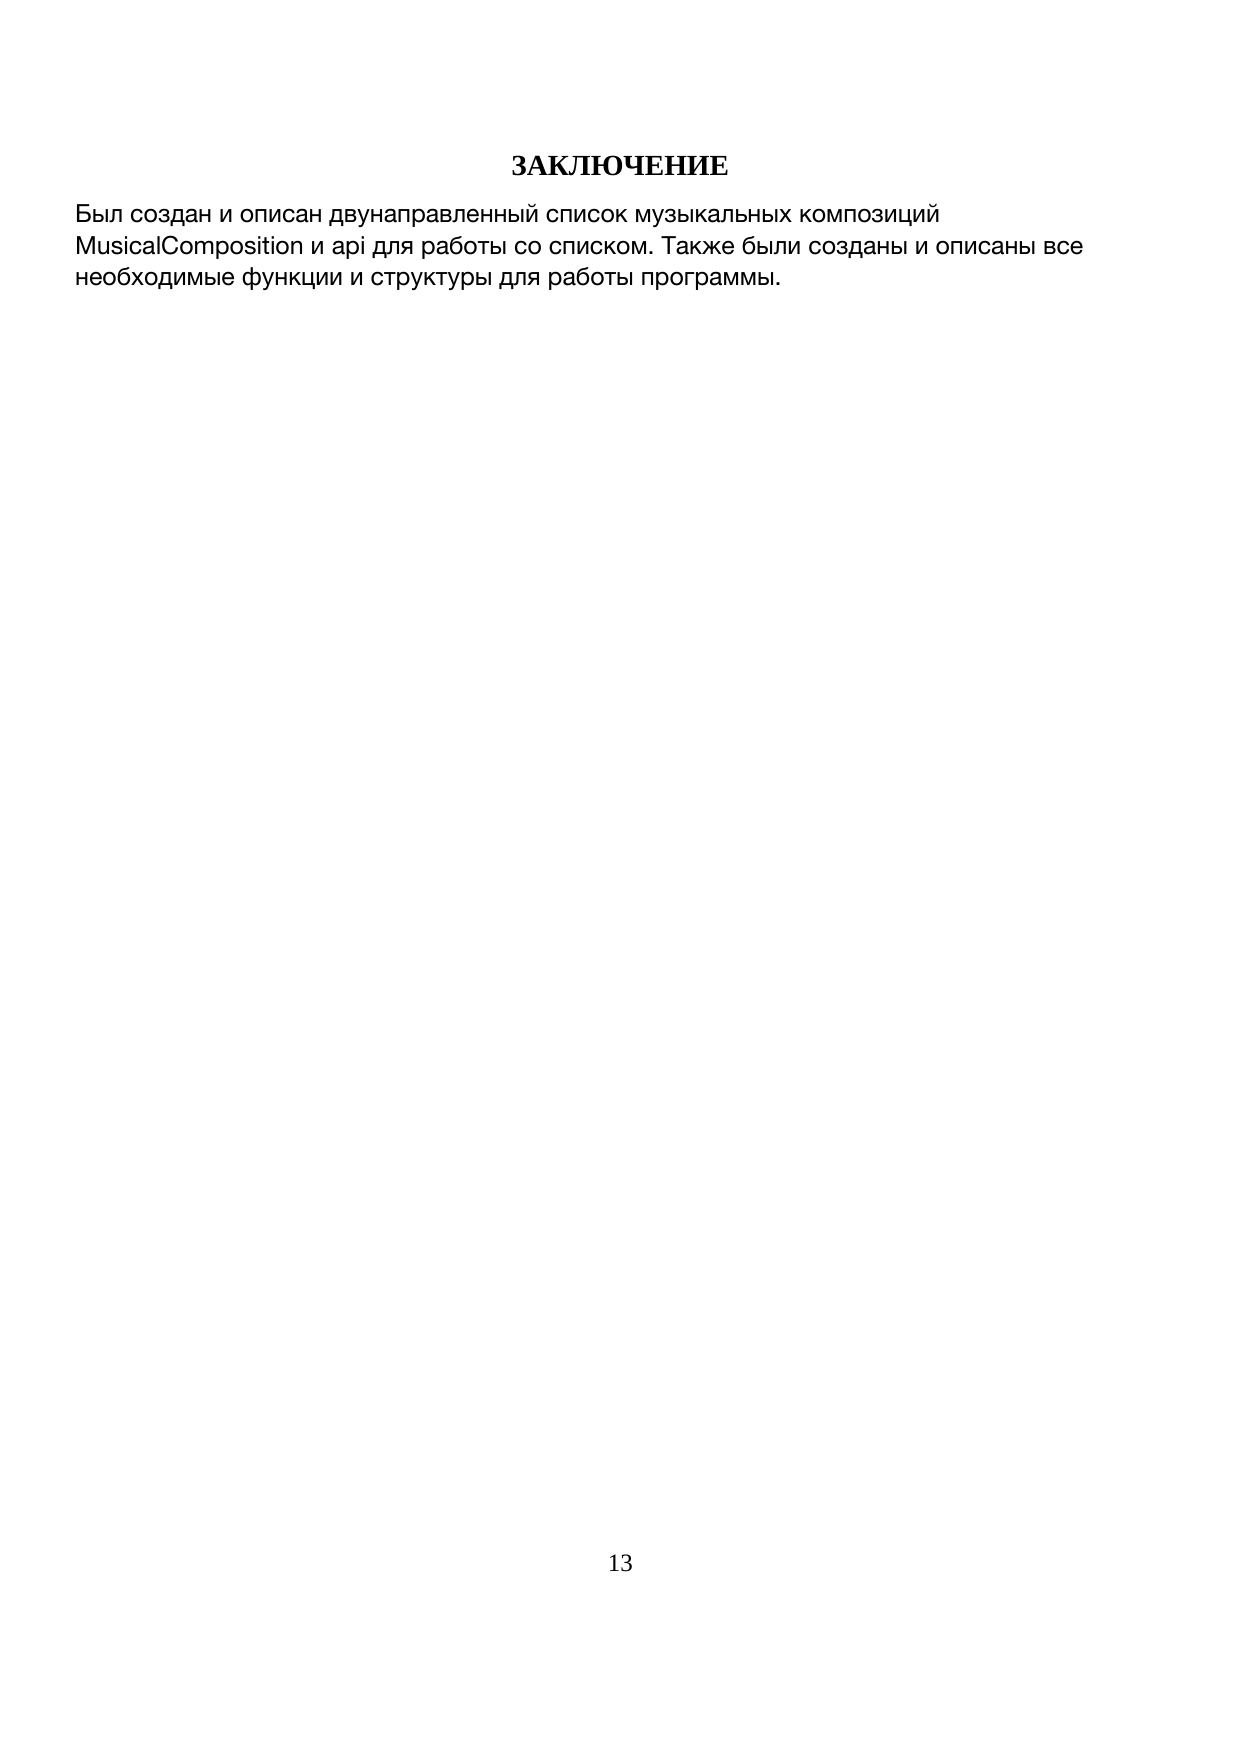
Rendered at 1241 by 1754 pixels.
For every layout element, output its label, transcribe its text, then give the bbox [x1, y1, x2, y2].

text Был создан и описан двунаправленный список музыкальных композиций MusicalComposition и api для работы со списком. Также были созданы и описаны все необходимые функции и структуры для работы программы. [75, 198, 1165, 293]
text ЗАКЛЮЧЕНИЕ [75, 148, 1165, 182]
